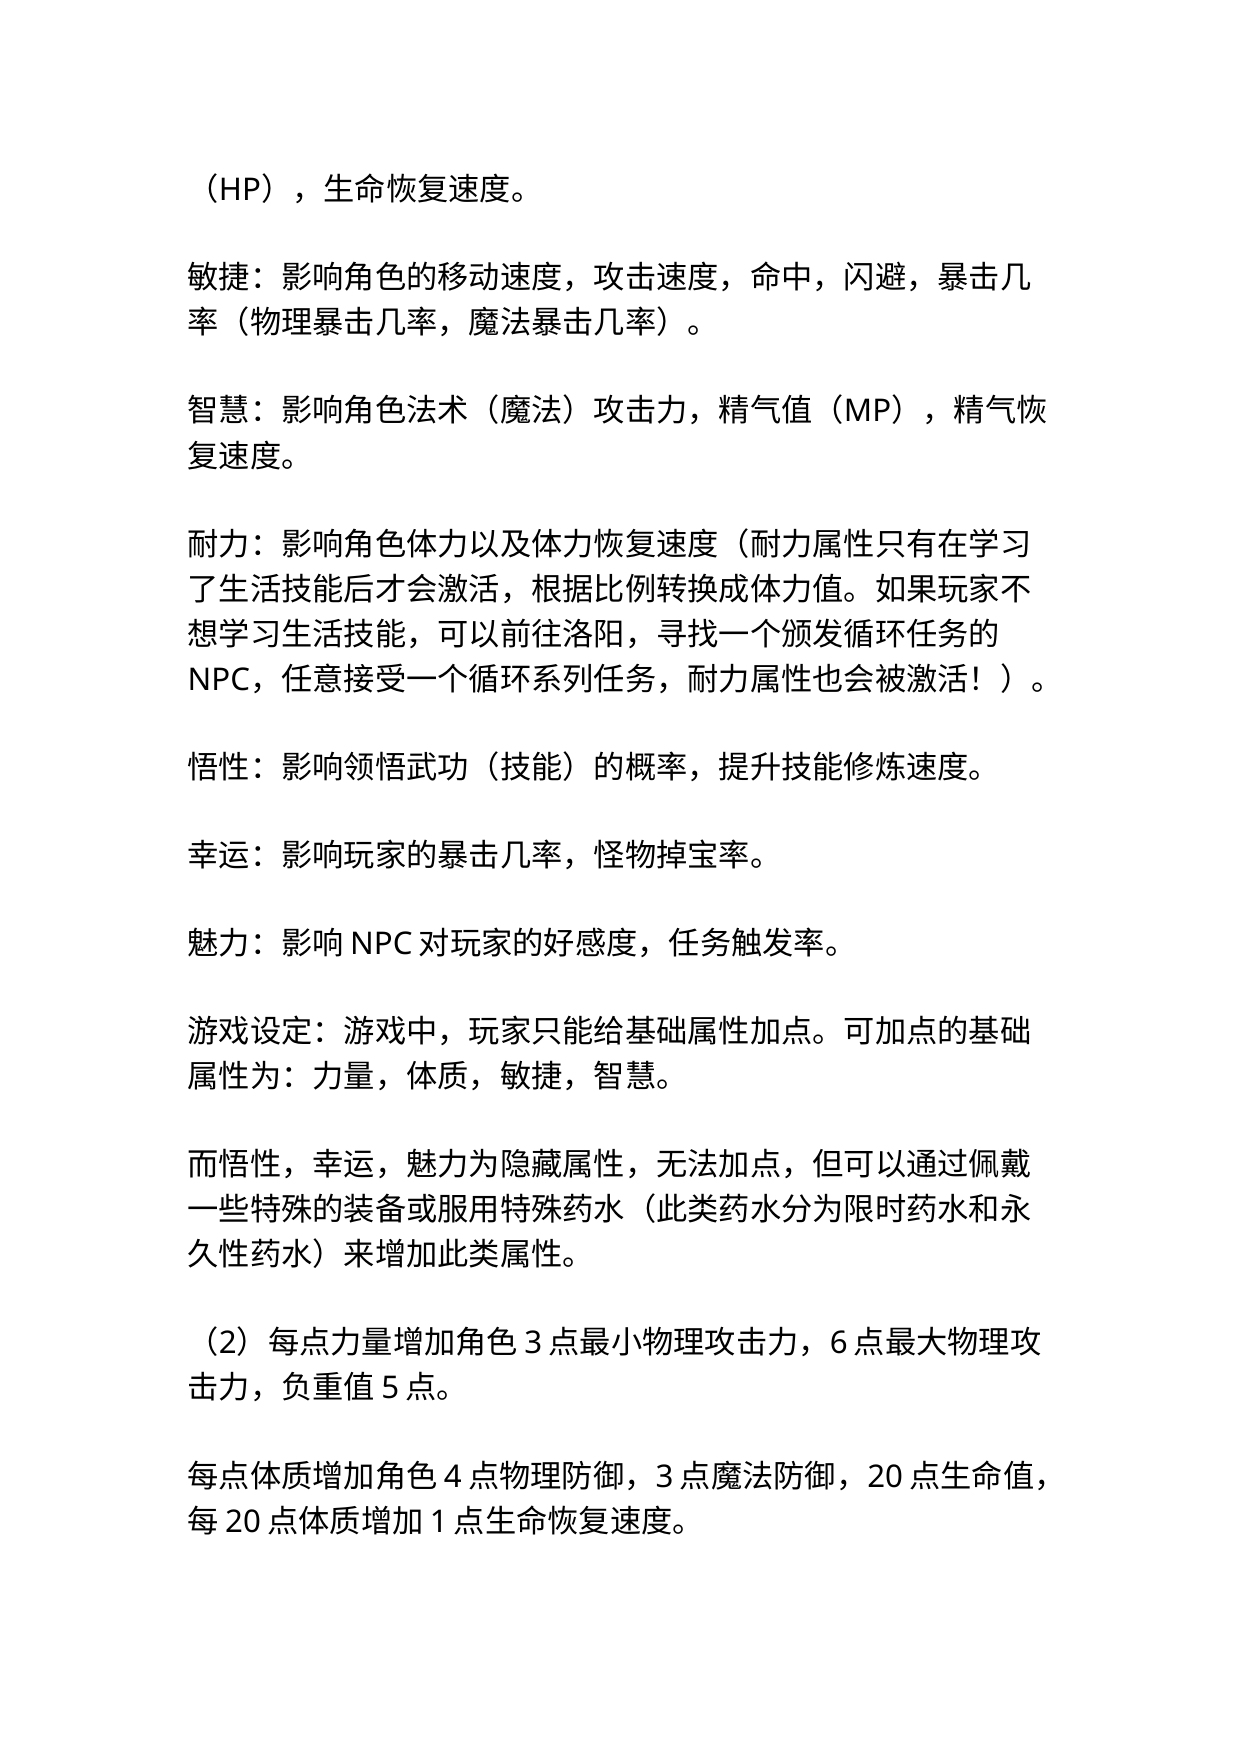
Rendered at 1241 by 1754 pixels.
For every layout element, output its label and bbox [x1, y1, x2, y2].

text [187, 164, 1053, 875]
text [187, 918, 1053, 1542]
